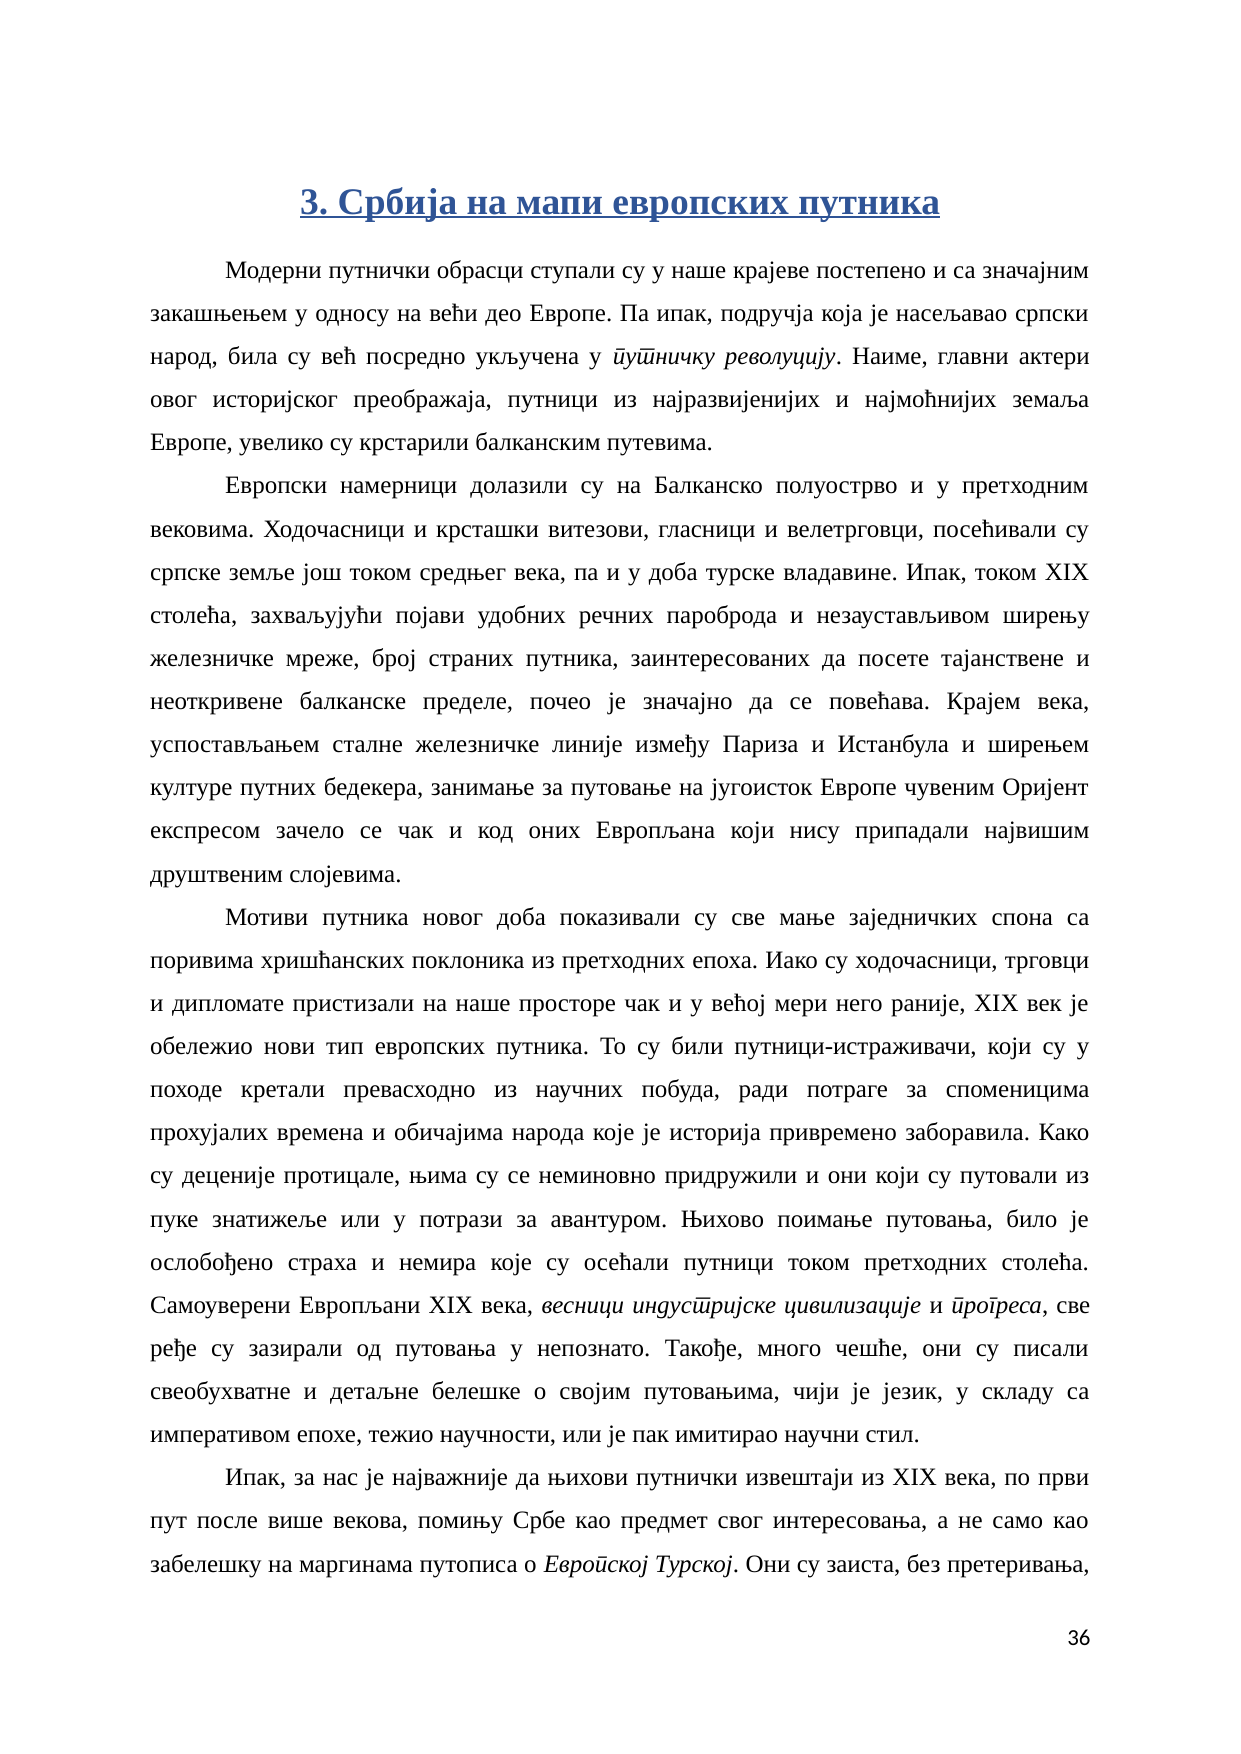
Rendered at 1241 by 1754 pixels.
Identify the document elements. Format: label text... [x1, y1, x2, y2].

subtitle 3. Србија на мапи европских путника [150, 179, 1090, 222]
text Модерни путнички обрасци ступали су у наше крајеве постепено и са значајним закашњењем у односу на већи део Европе. Па ипак, подручја која је насељавао српски народ, била су већ посредно укључена у путничку револуцију. Наиме, главни актери овог историјског преображаја, путници из најразвијенијих и најмоћнијих земаља Европе, увелико су крстарили балканским путевима. [150, 255, 1090, 456]
text Европски намерници долазили су на Балканско полуострво и у претходним вековима. Ходочасници и крсташки витезови, гласници и велетрговци, посећивали су српске земље још током средњег века, па и у доба турске владавине. Ипак, током XIX столећа, захваљујући појави удобних речних пароброда и незаустављивом ширењу железничке мреже, број страних путника, заинтересованих да посете тајанствене и неоткривене балканске пределе, почео је значајно да се повећава. Крајем века, успостављањем сталне железничке линије између Париза и Истанбула и ширењем културе путних бедекера, занимање за путовање на југоисток Европе чувеним Оријент експресом зачело се чак и код оних Европљана који нису припадали највишим друштвеним слојевима. [150, 471, 1090, 887]
text Мотиви путника новог доба показивали су све мање заједничких спона са поривима хришћанских поклоника из претходних епоха. Иако су ходочасници, трговци и дипломате пристизали на наше просторе чак и у већој мери него раније, XIX век је обележио нови тип европских путника. То су били путници-истраживачи, који су у походе кретали превасходно из научних побуда, ради потраге за споменицима прохујалих времена и обичајима народа које је историја привремено заборавила. Како су деценије протицале, њима су се неминовно придружили и они који су путовали из пуке знатижеље или у потрази за авантуром. Њихово поимање путовања, било је ослобођено страха и немира које су осећали путници током претходних столећа. Самоуверени Европљани XIX века, весници индустријске цивилизације и прогреса, све ређе су зазирали од путовања у непознато. Такође, много чешће, они су писали свеобухватне и детаљне белешке о својим путовањима, чији је језик, у складу са императивом епохе, тежио научности, или је пак имитирао научни стил. [150, 902, 1090, 1448]
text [150, 1462, 1090, 1577]
